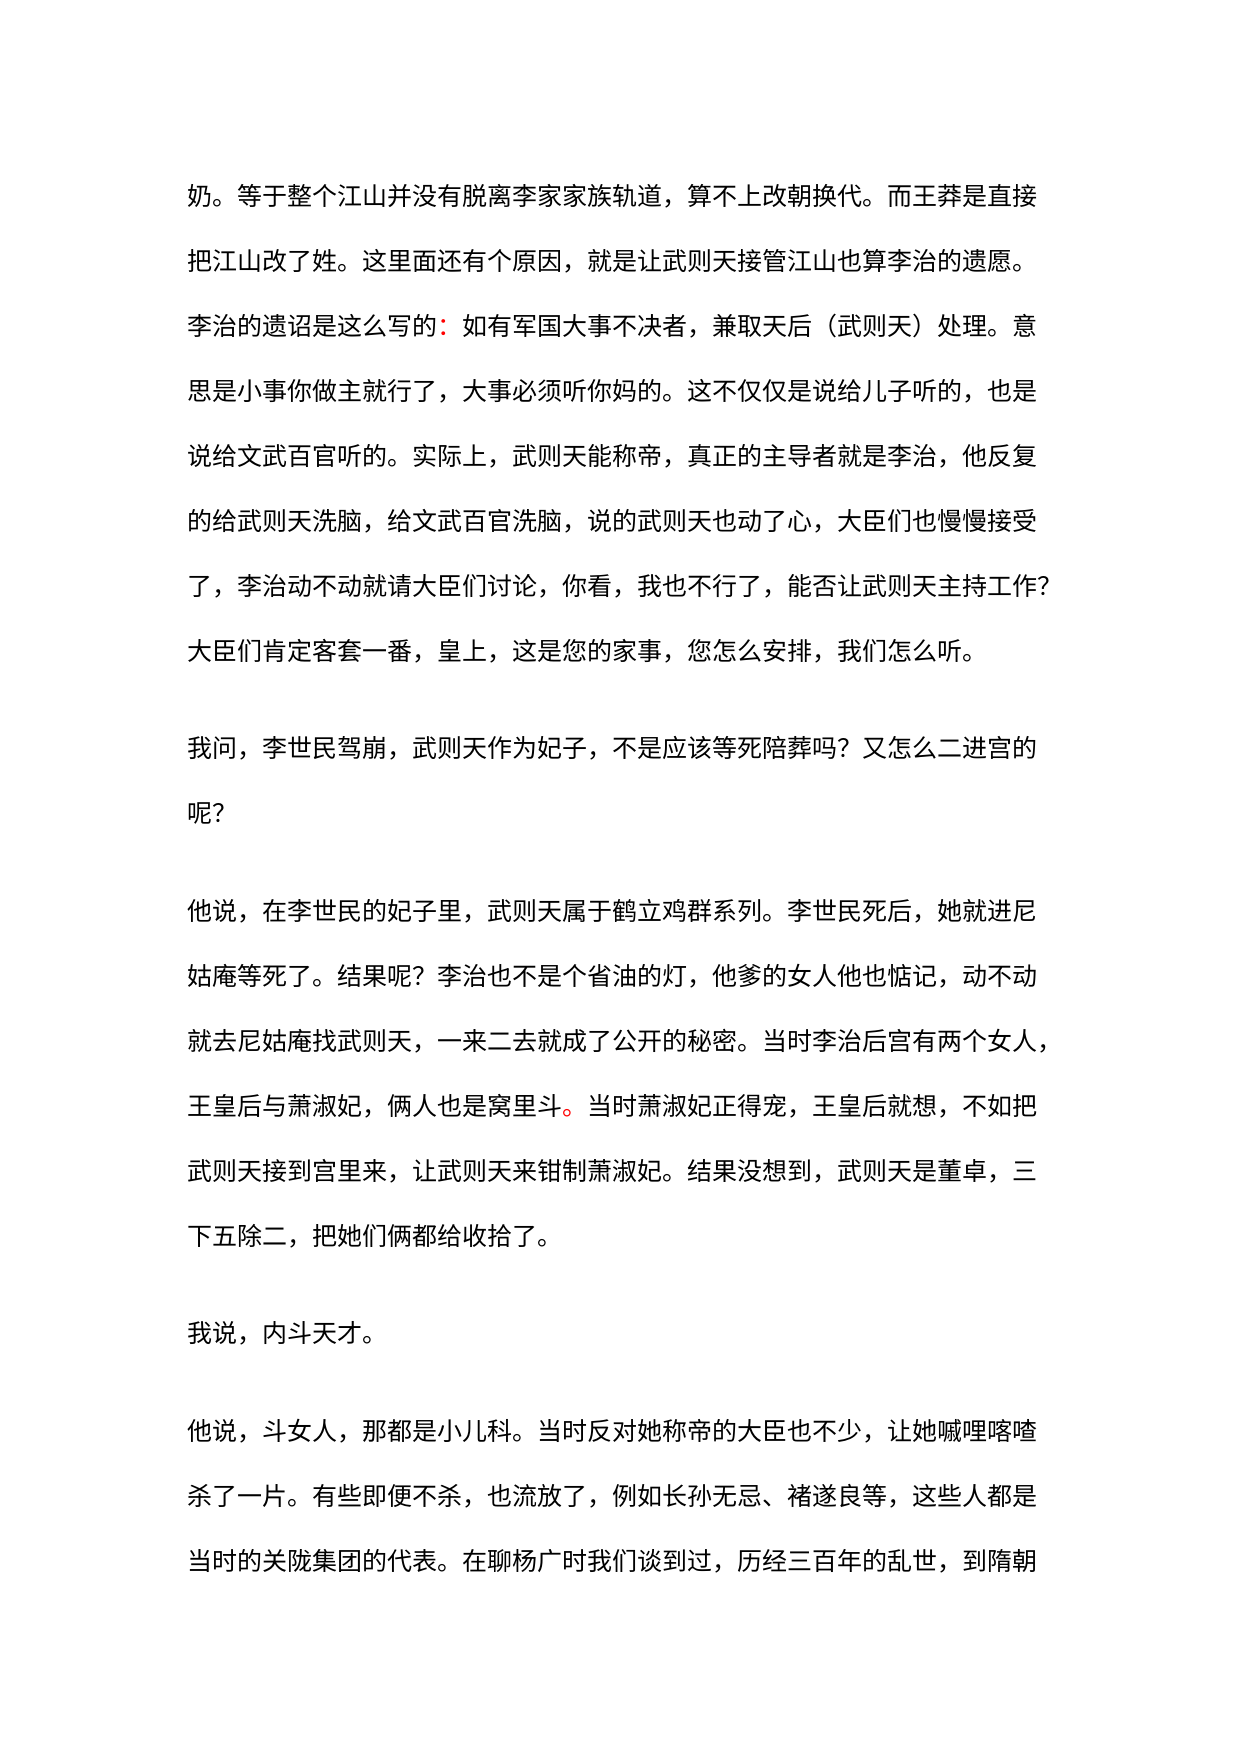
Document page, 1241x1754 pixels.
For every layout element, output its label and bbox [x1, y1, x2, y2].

text [187, 162, 1053, 1592]
